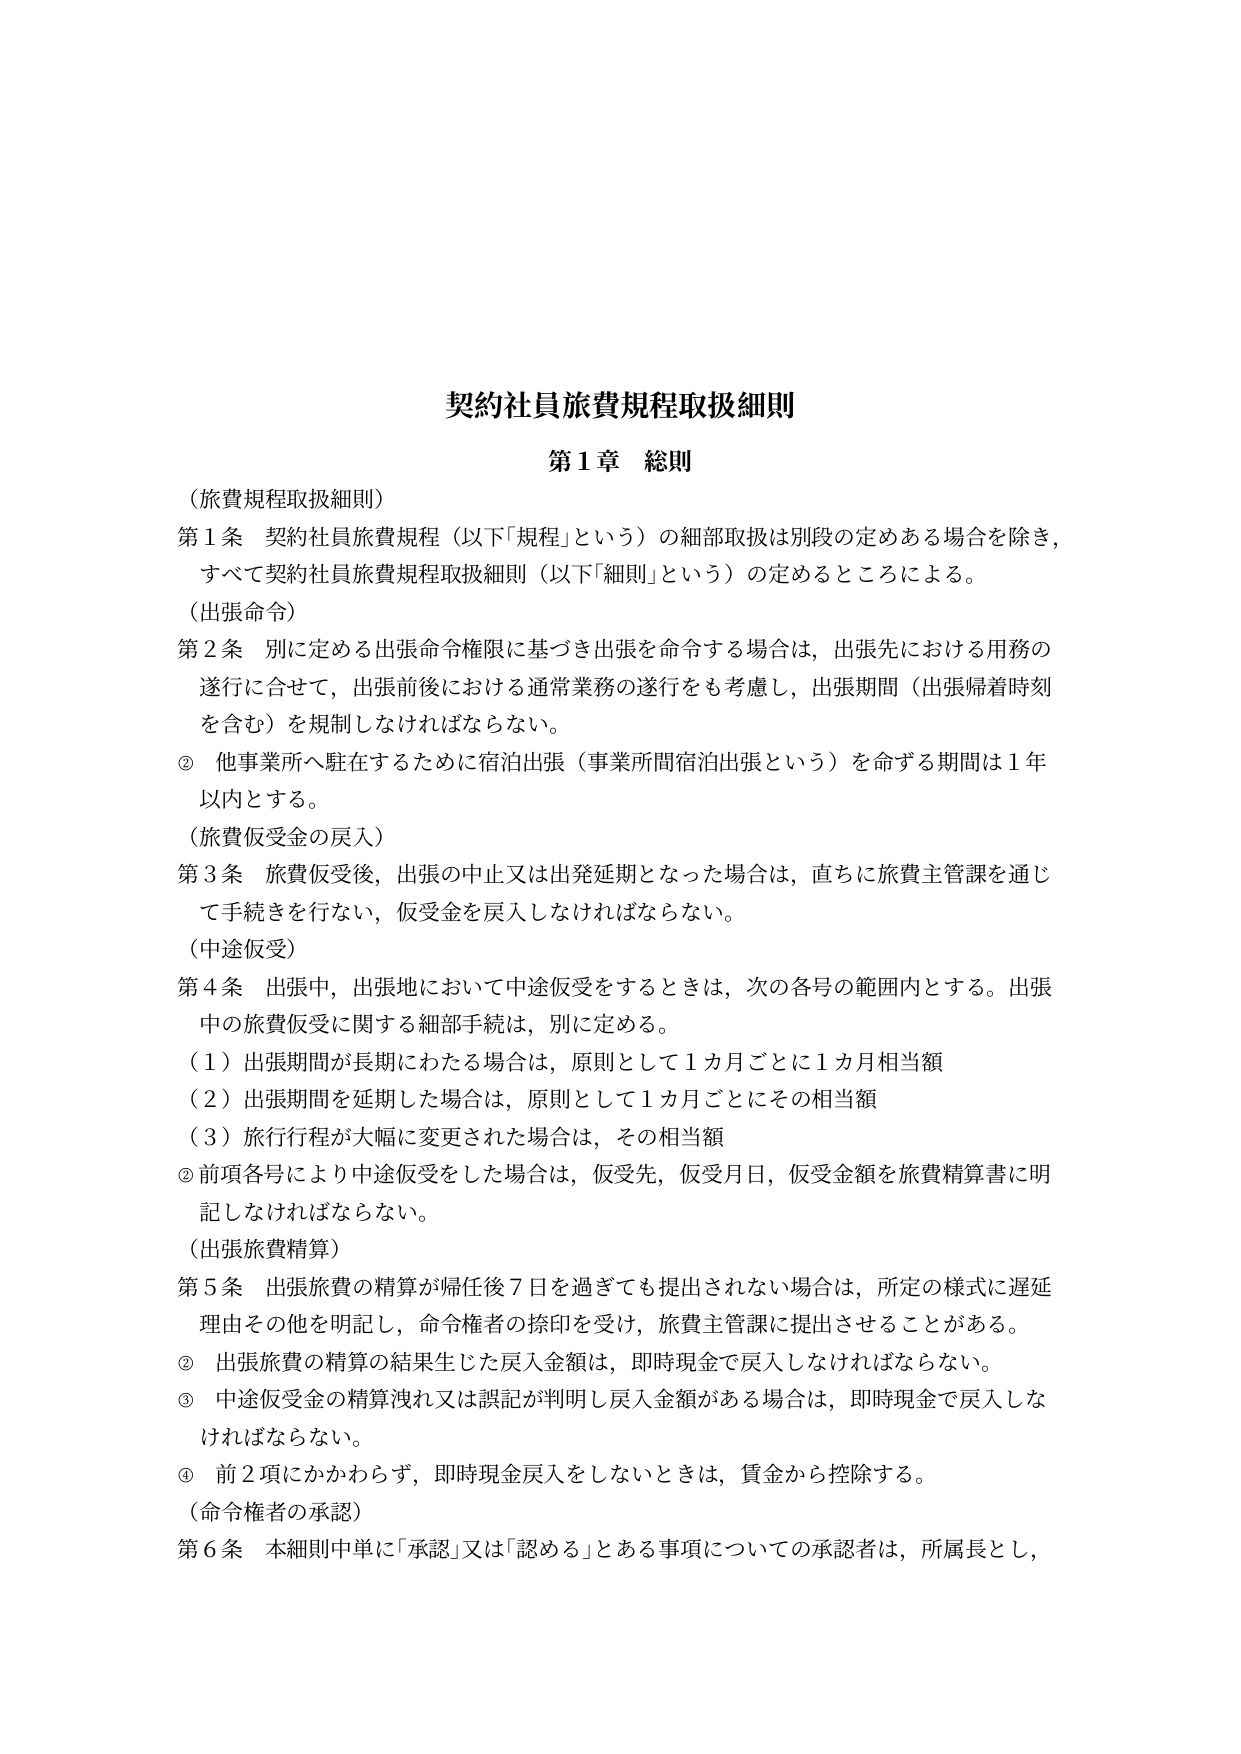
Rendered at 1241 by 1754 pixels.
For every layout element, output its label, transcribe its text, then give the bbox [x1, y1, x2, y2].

text （２）出張期間を延期した場合は，原則として１カ月ごとにその相当額 [177, 1079, 1063, 1117]
text （出張旅費精算） [177, 1229, 1063, 1267]
text 第４条 出張中，出張地において中途仮受をするときは，次の各号の範囲内とする。出張中の旅費仮受に関する細部手続は，別に定める。 [177, 967, 1063, 1042]
text ③ 中途仮受金の精算洩れ又は誤記が判明し戻入金額がある場合は，即時現金で戻入しなければならない。 [177, 1379, 1063, 1454]
text ②前項各号により中途仮受をした場合は，仮受先，仮受月日，仮受金額を旅費精算書に明記しなければならない。 [177, 1154, 1063, 1229]
text ② 他事業所へ駐在するために宿泊出張（事業所間宿泊出張という）を命ずる期間は１年以内とする。 [177, 742, 1063, 817]
text （３）旅行行程が大幅に変更された場合は，その相当額 [177, 1117, 1063, 1154]
text （旅費規程取扱細則） [177, 479, 1063, 517]
text 第１章 総則 [177, 442, 1063, 479]
text （出張命令） [177, 592, 1063, 629]
text 第３条 旅費仮受後，出張の中止又は出発延期となった場合は，直ちに旅費主管課を通じて手続きを行ない，仮受金を戻入しなければならない。 [177, 854, 1063, 929]
text 第５条 出張旅費の精算が帰任後７日を過ぎても提出されない場合は，所定の様式に遅延理由その他を明記し，命令権者の捺印を受け，旅費主管課に提出させることがある。 [177, 1267, 1063, 1342]
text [177, 1529, 1063, 1567]
text ② 出張旅費の精算の結果生じた戻入金額は，即時現金で戻入しなければならない。 [177, 1342, 1063, 1379]
text （１）出張期間が長期にわたる場合は，原則として１カ月ごとに１カ月相当額 [177, 1042, 1063, 1079]
text ④ 前２項にかかわらず，即時現金戻入をしないときは，賃金から控除する。 [177, 1454, 1063, 1492]
text 第１条 契約社員旅費規程（以下｢規程｣という）の細部取扱は別段の定めある場合を除き，すべて契約社員旅費規程取扱細則（以下｢細則｣という）の定めるところによる。 [177, 517, 1063, 592]
text （中途仮受） [177, 929, 1063, 967]
text 第２条 別に定める出張命令権限に基づき出張を命令する場合は，出張先における用務の遂行に合せて，出張前後における通常業務の遂行をも考慮し，出張期間（出張帰着時刻を含む）を規制しなければならない。 [177, 629, 1063, 742]
text 契約社員旅費規程取扱細則 [177, 367, 1063, 442]
text （命令権者の承認） [177, 1492, 1063, 1529]
text （旅費仮受金の戻入） [177, 817, 1063, 854]
